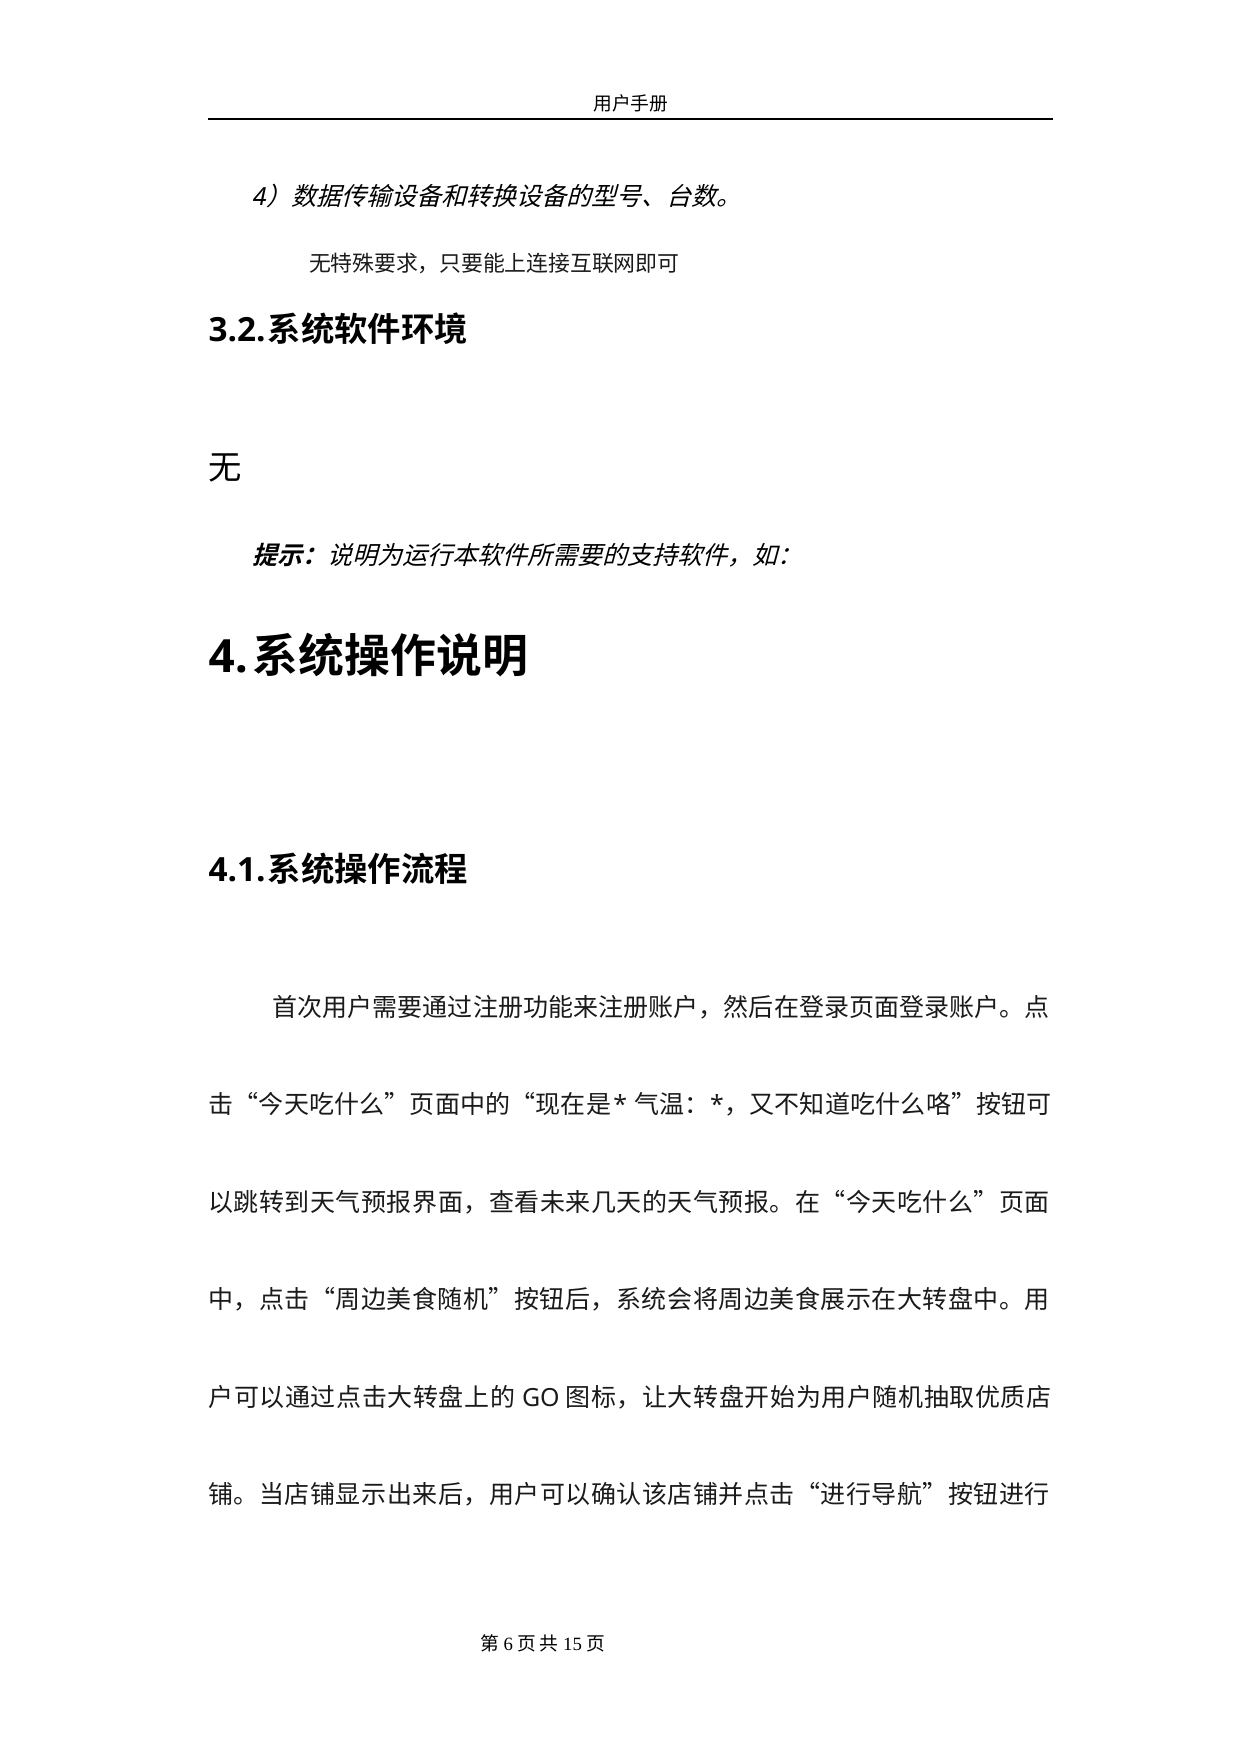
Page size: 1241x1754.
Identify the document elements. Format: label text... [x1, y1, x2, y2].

text 无 [208, 432, 1053, 497]
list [208, 973, 1053, 1525]
text 无特殊要求，只要能上连接互联网即可 [208, 245, 1053, 278]
subtitle 系统软件环境 [208, 294, 1053, 359]
subtitle 系统操作说明 [208, 604, 1053, 702]
text 4）数据传输设备和转换设备的型号、台数。 [253, 162, 1053, 227]
text 提示：说明为运行本软件所需要的支持软件，如： [253, 521, 1053, 586]
subtitle 系统操作流程 [208, 835, 1053, 900]
